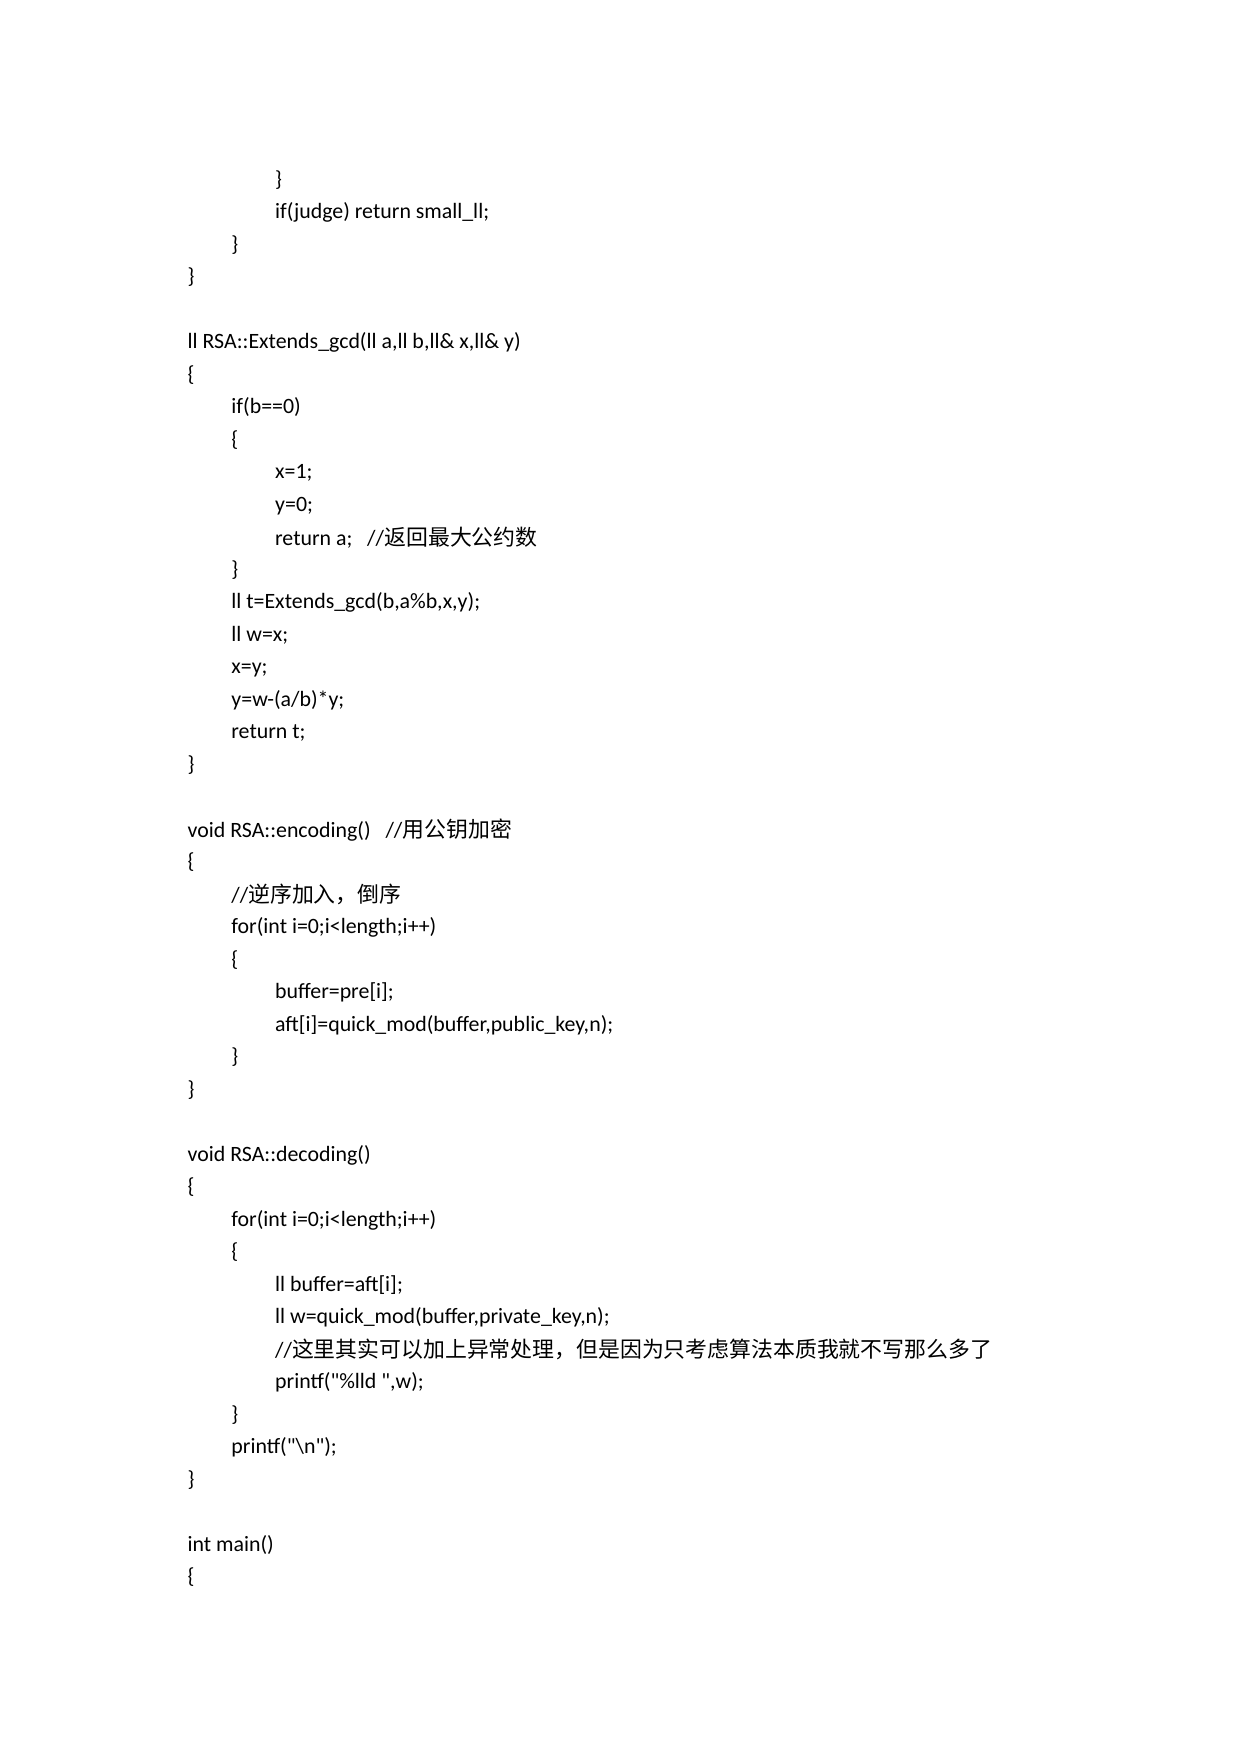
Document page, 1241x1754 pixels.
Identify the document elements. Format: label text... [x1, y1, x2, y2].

text void RSA::decoding() [187, 1137, 1053, 1169]
text if(b==0) [187, 389, 1053, 422]
text buffer=pre[i]; [187, 974, 1053, 1007]
text } [187, 1039, 1053, 1072]
text x=1; [187, 454, 1053, 487]
text { [187, 357, 1053, 389]
text } [187, 1072, 1053, 1104]
text { [187, 422, 1053, 454]
text x=y; [187, 649, 1053, 682]
text //这里其实可以加上异常处理，但是因为只考虑算法本质我就不写那么多了 [187, 1332, 1053, 1364]
text ll t=Extends_gcd(b,a%b,x,y); [187, 584, 1053, 617]
text } [187, 1462, 1053, 1494]
text void RSA::encoding() //用公钥加密 [187, 812, 1053, 844]
text ll RSA::Extends_gcd(ll a,ll b,ll& x,ll& y) [187, 324, 1053, 357]
text } [187, 552, 1053, 584]
text printf("%lld ",w); [187, 1364, 1053, 1397]
text return a; //返回最大公约数 [187, 519, 1053, 552]
text } [187, 259, 1053, 292]
text aft[i]=quick_mod(buffer,public_key,n); [187, 1007, 1053, 1039]
text for(int i=0;i<length;i++) [187, 1202, 1053, 1234]
text } [187, 747, 1053, 779]
text ll w=quick_mod(buffer,private_key,n); [187, 1299, 1053, 1332]
text return t; [187, 714, 1053, 747]
text { [187, 1559, 1053, 1592]
text y=0; [187, 487, 1053, 519]
text y=w-(a/b)*y; [187, 682, 1053, 714]
text } [187, 162, 1053, 194]
text if(judge) return small_ll; [187, 194, 1053, 227]
text } [187, 227, 1053, 259]
text } [187, 1397, 1053, 1429]
text for(int i=0;i<length;i++) [187, 909, 1053, 942]
text { [187, 844, 1053, 877]
text { [187, 942, 1053, 974]
text //逆序加入，倒序 [187, 877, 1053, 909]
text { [187, 1169, 1053, 1202]
text ll buffer=aft[i]; [187, 1267, 1053, 1299]
text int main() [187, 1527, 1053, 1559]
text ll w=x; [187, 617, 1053, 649]
text printf("\n"); [187, 1429, 1053, 1462]
text { [187, 1234, 1053, 1267]
